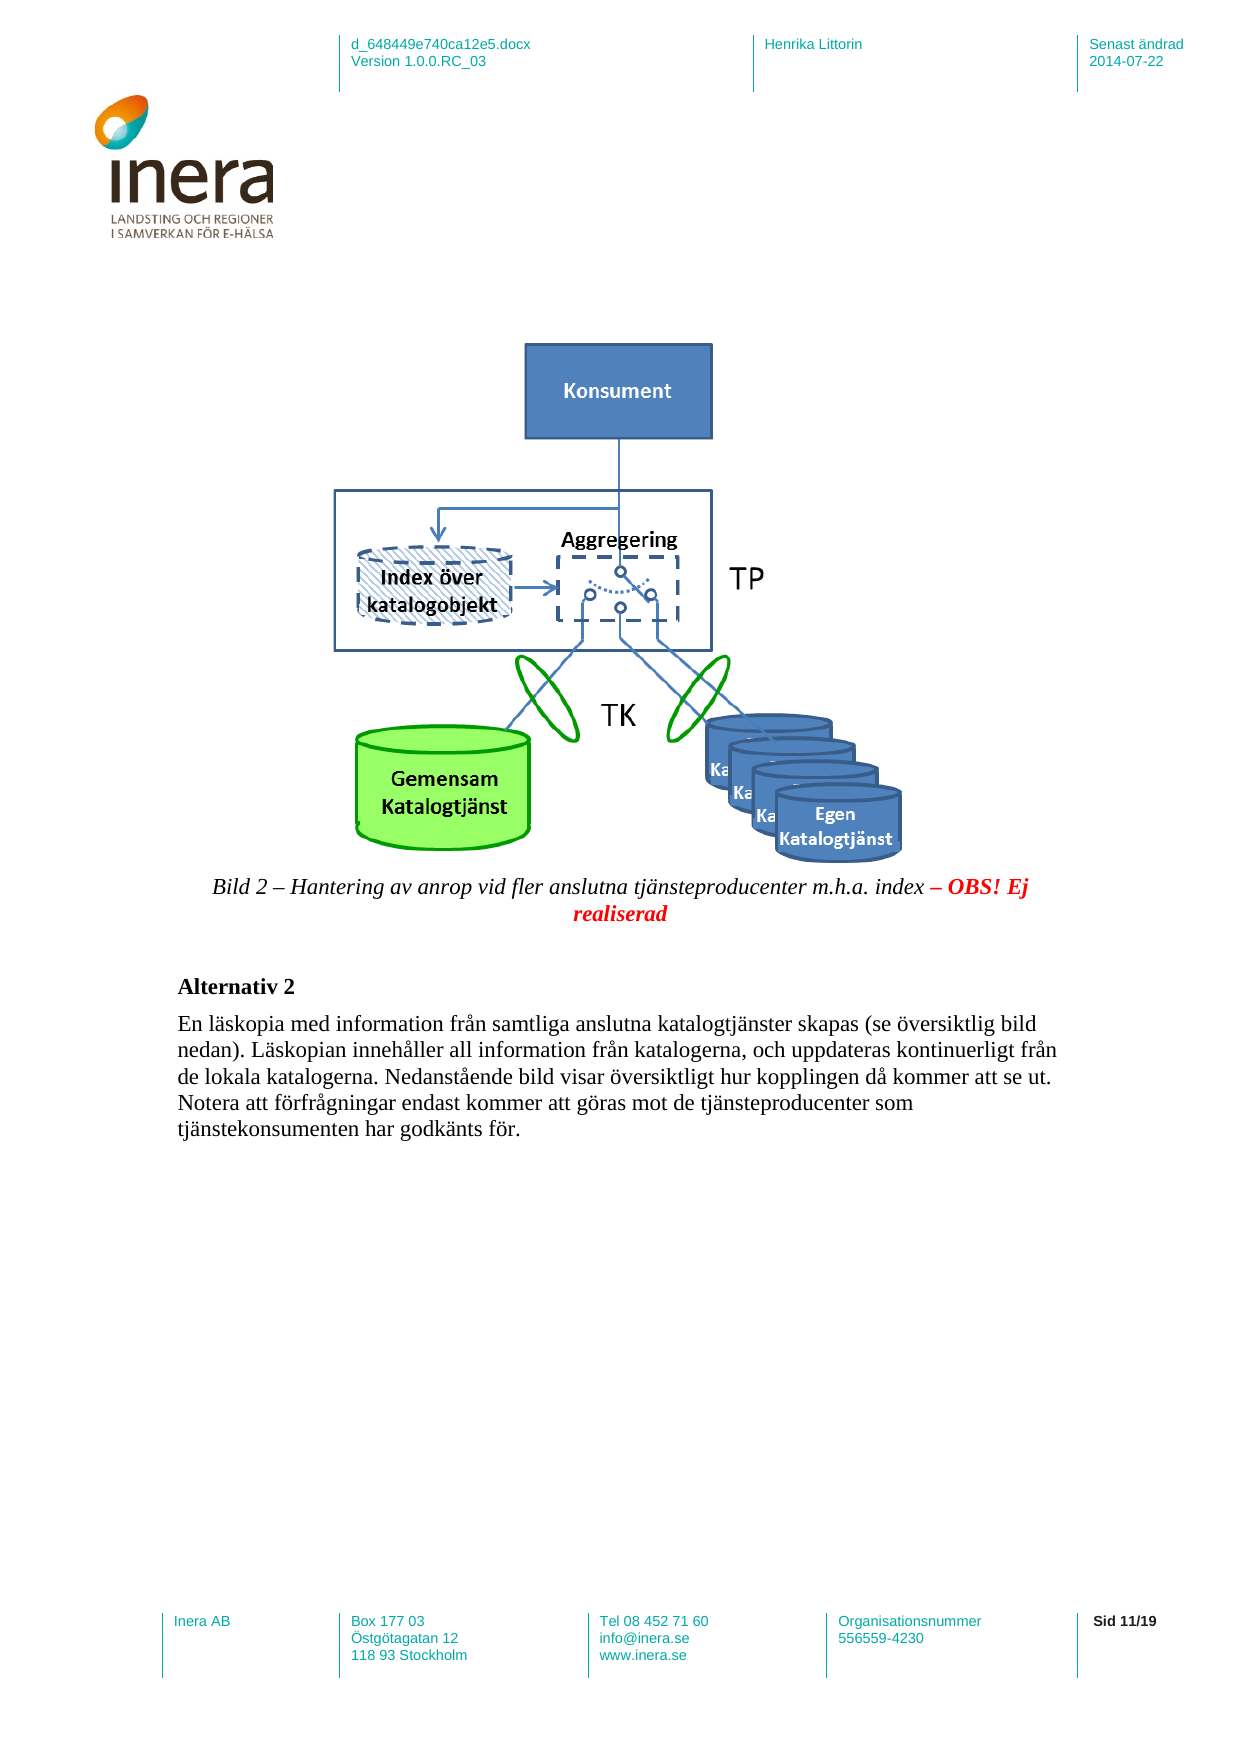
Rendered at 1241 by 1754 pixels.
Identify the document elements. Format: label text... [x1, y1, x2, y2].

text En läskopia med information från samtliga anslutna katalogtjänster skapas (se översiktlig bild nedan). Läskopian innehåller all information från katalogerna, och uppdateras kontinuerligt från de lokala katalogerna. Nedanstående bild visar översiktligt hur kopplingen då kommer att se ut. Notera att förfrågningar endast kommer att göras mot de tjänsteproducenter som tjänstekonsumenten har godkänts för. [177, 1010, 1063, 1142]
text Alternativ 2 [177, 973, 1063, 999]
picture [333, 343, 907, 863]
picture [94, 95, 273, 238]
text Bild 2 – Hantering av anrop vid fler anslutna tjänsteproducenter m.h.a. index – OBS! Ej realiserad [177, 873, 1063, 926]
